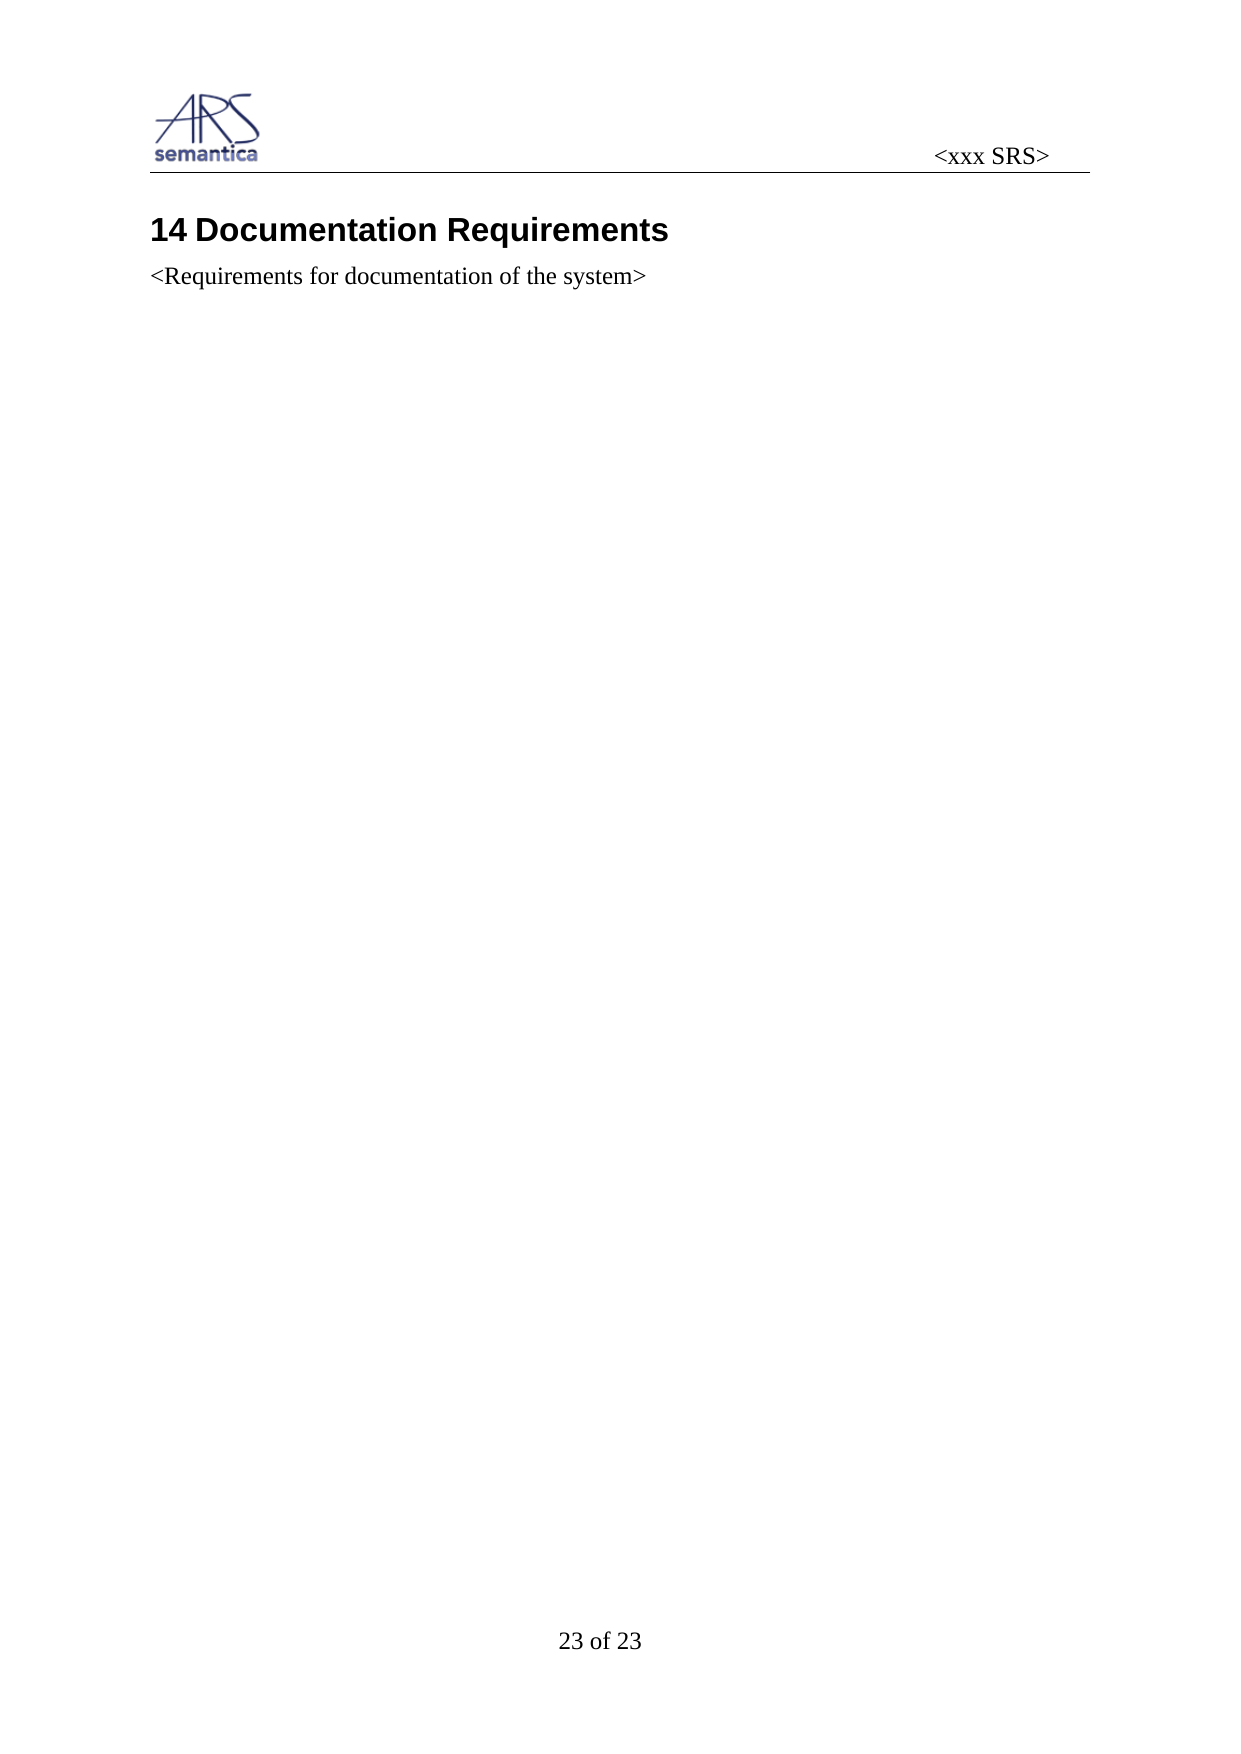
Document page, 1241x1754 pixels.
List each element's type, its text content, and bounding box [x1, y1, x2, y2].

subtitle Documentation Requirements [150, 210, 1090, 249]
picture [150, 89, 263, 165]
text <Requirements for documentation of the system> [150, 261, 1090, 290]
